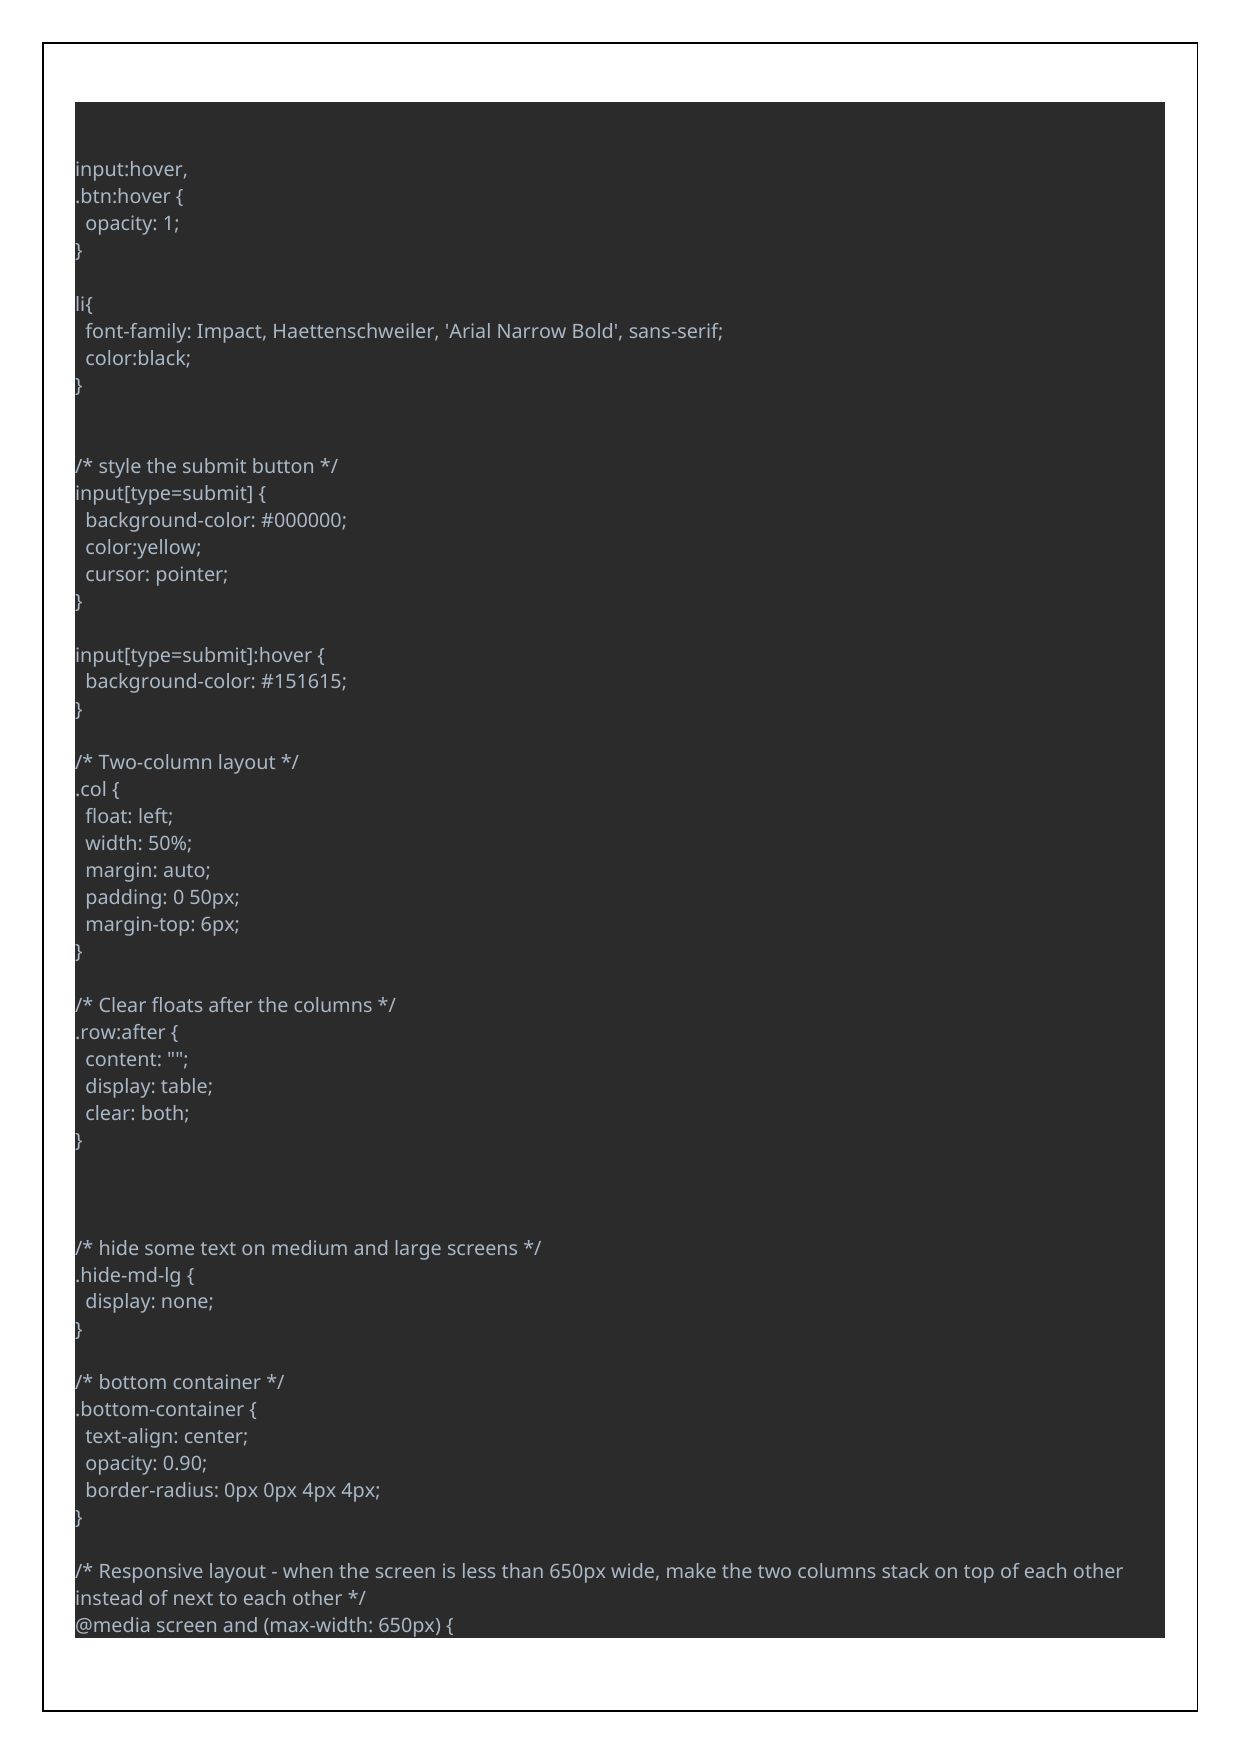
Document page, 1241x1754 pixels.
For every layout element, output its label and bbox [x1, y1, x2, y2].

text [75, 102, 1165, 1638]
